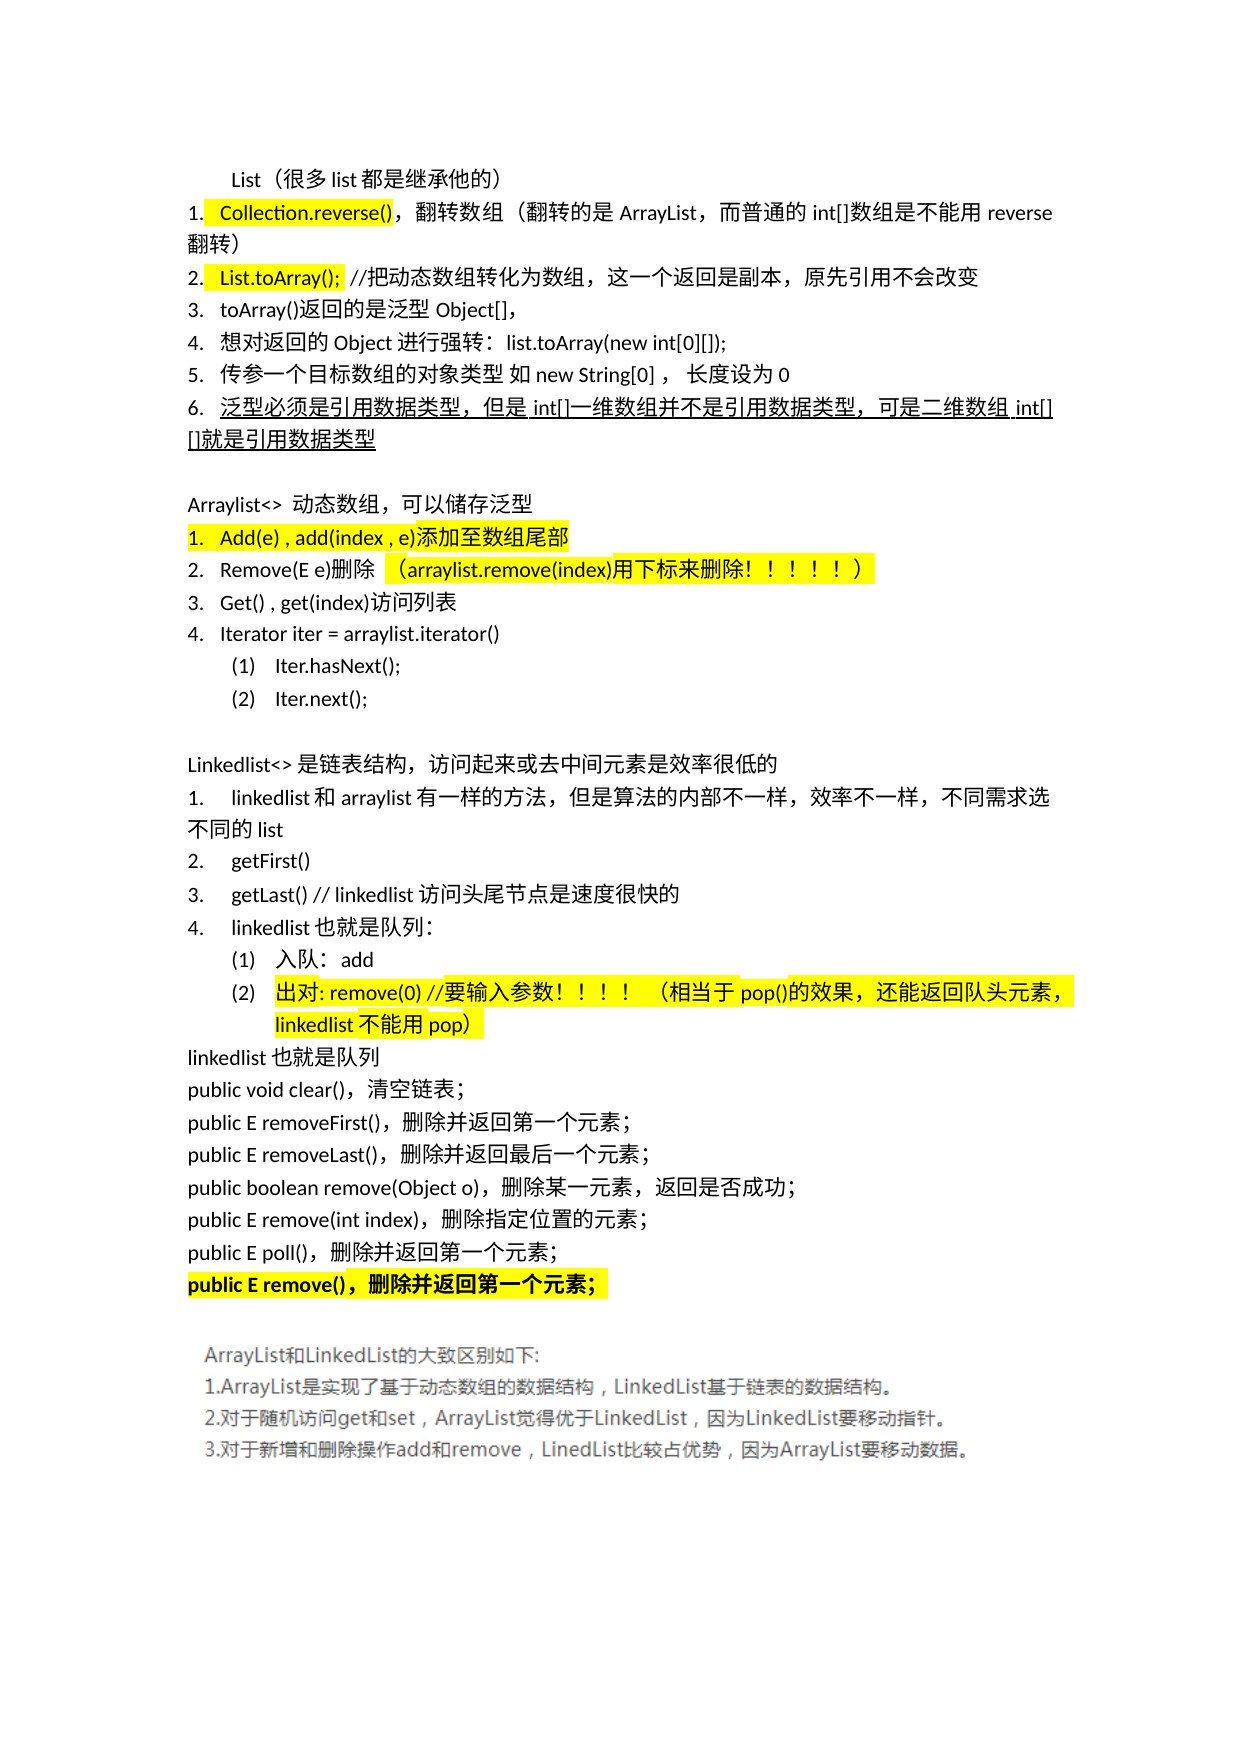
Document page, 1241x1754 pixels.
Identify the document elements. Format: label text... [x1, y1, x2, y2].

list public E poll()，删除并返回第一个元素； [187, 1234, 1053, 1267]
list linkedlist和arraylist有一样的方法，但是算法的内部不一样，效率不一样，不同需求选不同的list [187, 779, 1053, 844]
list getLast() // linkedlist访问头尾节点是速度很快的 [187, 877, 1053, 909]
list public E removeFirst()，删除并返回第一个元素； [187, 1104, 1053, 1137]
list Remove(E e)删除 （arraylist.remove(index)用下标来删除！！！！！） [187, 552, 1053, 584]
list 想对返回的Object进行强转：list.toArray(new int[0][]); [187, 324, 1053, 357]
picture [187, 1332, 1053, 1477]
list linkedlist也就是队列： [187, 909, 1053, 942]
list linkedlist也就是队列 [187, 1039, 1053, 1072]
text List（很多list都是继承他的） [187, 162, 1053, 194]
list Iterator iter = arraylist.iterator() [187, 617, 1053, 649]
list getFirst() [187, 844, 1053, 877]
list public E removeLast()，删除并返回最后一个元素； [187, 1137, 1053, 1169]
list toArray()返回的是泛型 Object[]， [187, 292, 1053, 324]
text Arraylist<> 动态数组，可以储存泛型 [187, 487, 1053, 519]
list 出对: remove(0) //要输入参数！！！！ （相当于 pop()的效果，还能返回队头元素，linkedlist不能用pop） [231, 974, 1053, 1039]
list 传参一个目标数组的对象类型 如new String[0] ， 长度设为0 [187, 357, 1053, 389]
list Get() , get(index)访问列表 [187, 584, 1053, 617]
list public void clear()，清空链表； [187, 1072, 1053, 1104]
list Collection.reverse()，翻转数组（翻转的是ArrayList，而普通的int[]数组是不能用reverse翻转） [187, 194, 1053, 259]
list Linkedlist<> 是链表结构，访问起来或去中间元素是效率很低的 [187, 747, 1053, 779]
list 泛型必须是引用数据类型，但是int[]一维数组并不是引用数据类型，可是二维数组int[][]就是引用数据类型 [187, 389, 1053, 454]
list Add(e) , add(index , e)添加至数组尾部 [187, 519, 1053, 552]
list public E remove(int index)，删除指定位置的元素； [187, 1202, 1053, 1234]
list Iter.next(); [231, 682, 1053, 714]
list public boolean remove(Object o)，删除某一元素，返回是否成功； [187, 1169, 1053, 1202]
list List.toArray(); //把动态数组转化为数组，这一个返回是副本，原先引用不会改变 [187, 259, 1053, 292]
list public E remove()，删除并返回第一个元素； [187, 1267, 1053, 1299]
list 入队：add [231, 942, 1053, 974]
list Iter.hasNext(); [231, 649, 1053, 682]
